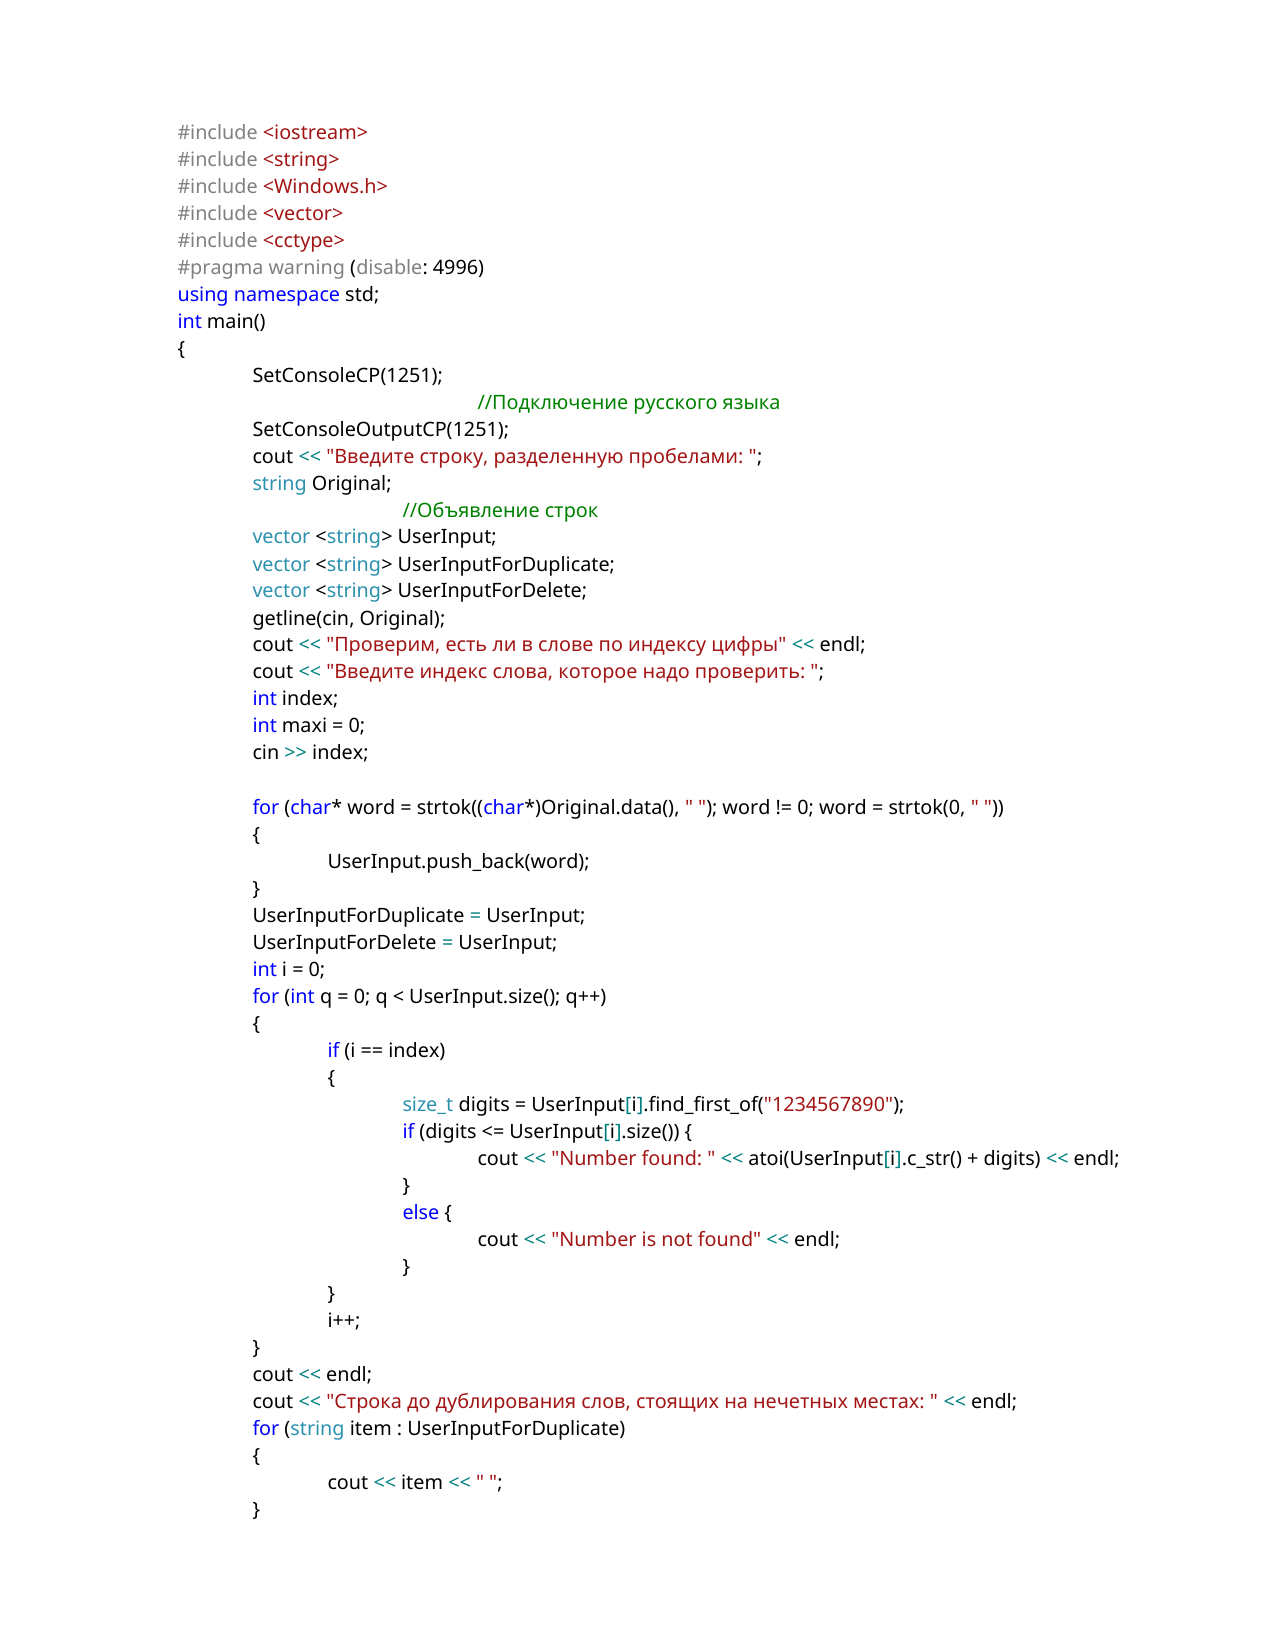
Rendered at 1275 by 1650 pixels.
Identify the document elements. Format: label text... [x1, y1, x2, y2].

text } [177, 1171, 1186, 1198]
text vector <string> UserInputForDelete; [177, 577, 1186, 604]
text cout << "Проверим, есть ли в слове по индексу цифры" << endl; [177, 631, 1186, 658]
text else { [177, 1198, 1186, 1225]
text UserInputForDelete = UserInput; [177, 928, 1186, 956]
text { [177, 1063, 1186, 1090]
text } [177, 1333, 1186, 1360]
text cout << item << " "; [177, 1468, 1186, 1495]
text for (char* word = strtok((char*)Original.data(), " "); word != 0; word = strtok(0, " ")) [177, 794, 1186, 821]
text UserInputForDuplicate = UserInput; [177, 902, 1186, 928]
text cin >> index; [177, 739, 1186, 766]
text i++; [177, 1306, 1186, 1333]
text cout << "Введите индекс слова, которое надо проверить: "; [177, 658, 1186, 685]
text size_t digits = UserInput[i].find_first_of("1234567890"); [177, 1090, 1186, 1117]
text #include <cctype> [177, 226, 1186, 253]
text } [177, 1252, 1186, 1279]
text if (i == index) [177, 1036, 1186, 1063]
text SetConsoleCP(1251); //Подключение русского языка [177, 361, 1186, 415]
text cout << endl; [177, 1360, 1186, 1387]
text string Original; //Объявление строк [177, 469, 1186, 523]
text { [177, 1441, 1186, 1468]
text for (string item : UserInputForDuplicate) [177, 1414, 1186, 1441]
text } [177, 1495, 1186, 1522]
text int index; [177, 685, 1186, 712]
text if (digits <= UserInput[i].size()) { [177, 1117, 1186, 1144]
text SetConsoleOutputCP(1251); [177, 415, 1186, 442]
text using namespace std; [177, 280, 1186, 307]
text #include <string> [177, 145, 1186, 172]
text cout << "Введите строку, разделенную пробелами: "; [177, 442, 1186, 469]
text cout << "Number found: " << atoi(UserInput[i].c_str() + digits) << endl; [177, 1144, 1186, 1171]
text { [177, 821, 1186, 848]
text cout << "Строка до дублирования слов, стоящих на нечетных местах: " << endl; [177, 1387, 1186, 1414]
text getline(cin, Original); [177, 604, 1186, 631]
text int maxi = 0; [177, 712, 1186, 739]
text int i = 0; [177, 956, 1186, 982]
text { [177, 1009, 1186, 1036]
text #include <vector> [177, 199, 1186, 226]
text vector <string> UserInput; [177, 523, 1186, 550]
text for (int q = 0; q < UserInput.size(); q++) [177, 982, 1186, 1009]
text #include <Windows.h> [177, 172, 1186, 199]
text vector <string> UserInputForDuplicate; [177, 550, 1186, 577]
text { [177, 334, 1186, 361]
text } [177, 1279, 1186, 1306]
text cout << "Number is not found" << endl; [177, 1225, 1186, 1252]
text UserInput.push_back(word); [177, 848, 1186, 874]
text #include <iostream> [177, 118, 1186, 145]
text #pragma warning (disable: 4996) [177, 253, 1186, 280]
text int main() [177, 307, 1186, 334]
text } [177, 874, 1186, 902]
